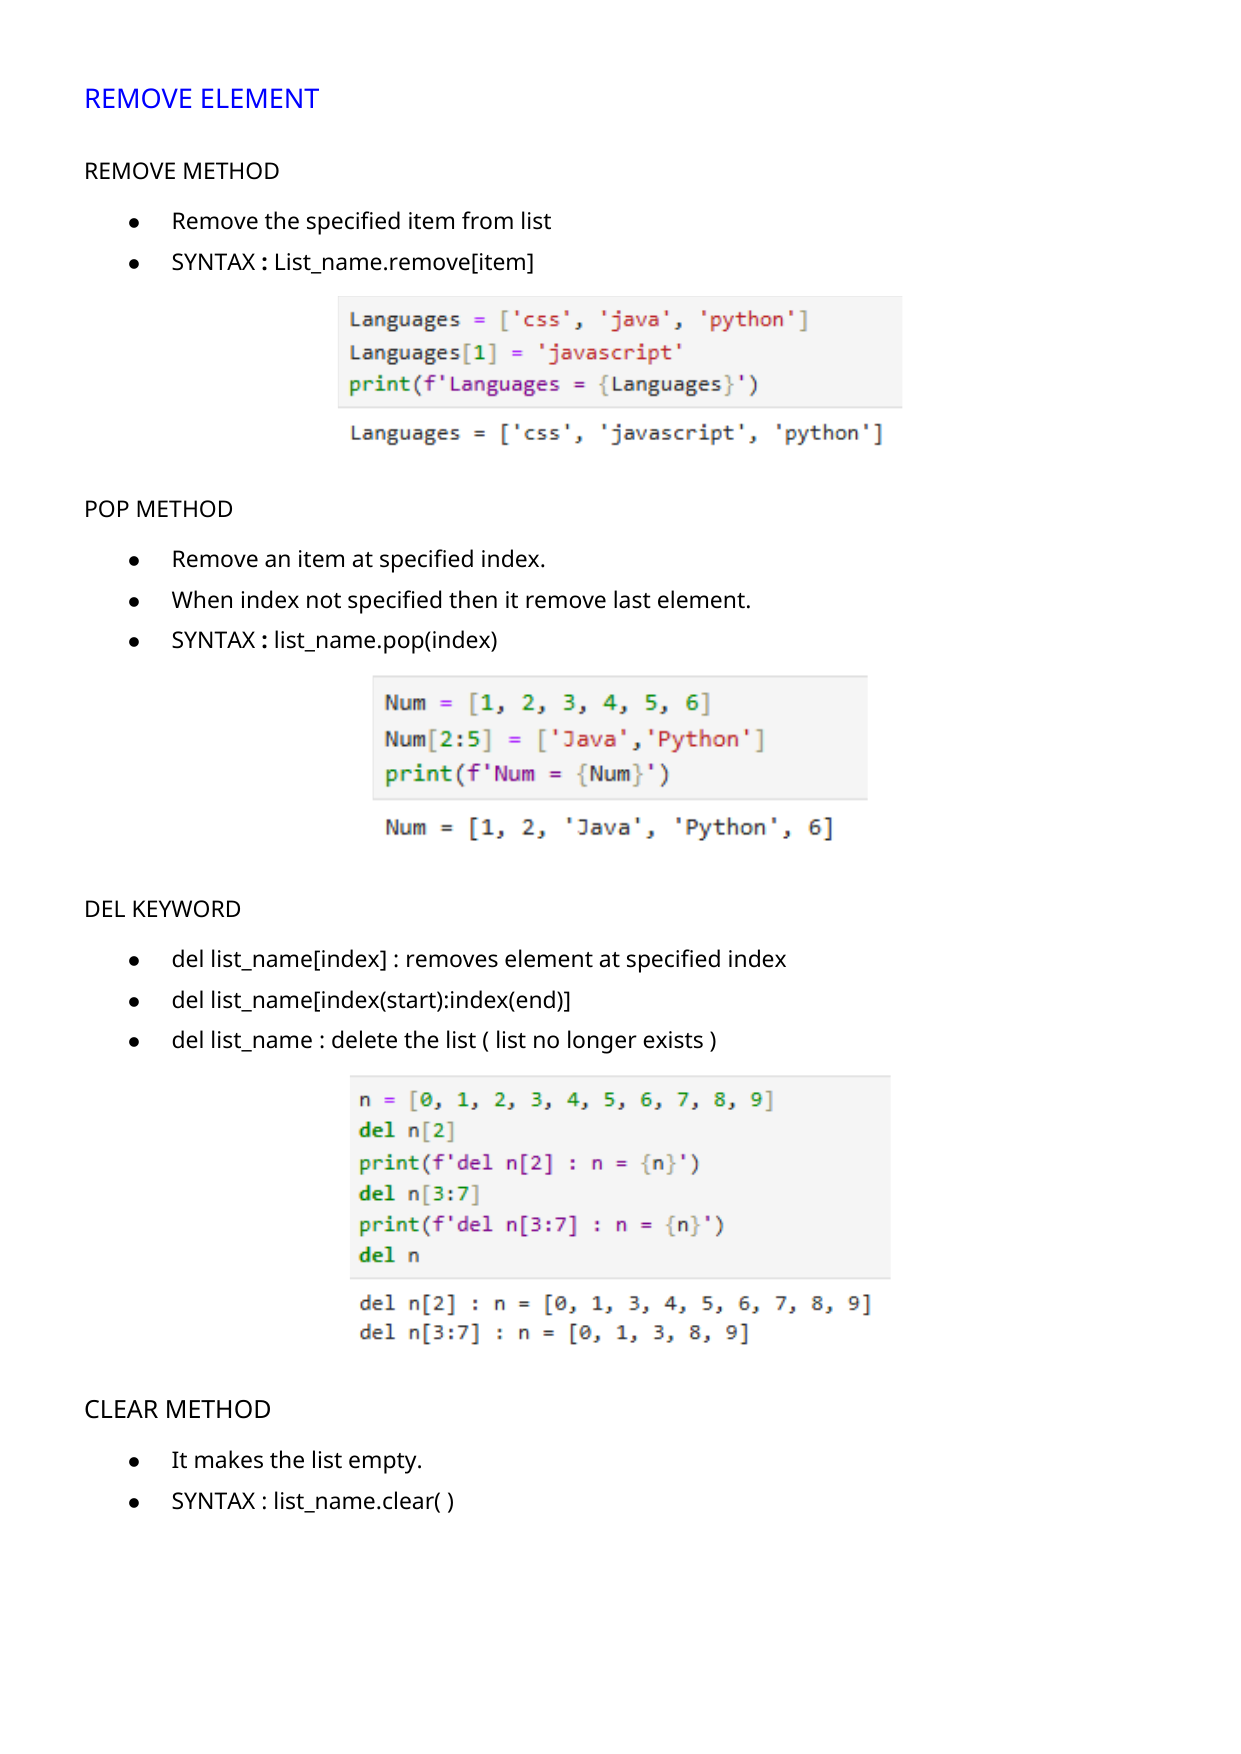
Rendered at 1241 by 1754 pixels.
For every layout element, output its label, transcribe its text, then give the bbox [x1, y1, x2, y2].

table_cell Remove an item at specified index. When index not specified then it remove last element. SYNTAX : list_name.pop(index) [73, 534, 1168, 665]
table_header DEL KEYWORD [73, 883, 1168, 933]
table_cell [73, 1065, 1168, 1369]
table_header CLEAR METHOD [73, 1382, 1168, 1435]
table_cell del list_name[index] : removes element at specified index del list_name[index(start):index(end)] del list_name : delete the list ( list no longer exists ) [73, 934, 1168, 1065]
table_cell [73, 287, 1168, 471]
picture [349, 1074, 891, 1360]
table_header REMOVE ELEMENT [73, 75, 1168, 120]
picture [337, 296, 903, 461]
table_cell Remove the specified item from list SYNTAX : List_name.remove[item] [73, 196, 1168, 287]
picture [372, 674, 868, 862]
table_header REMOVE METHOD [73, 145, 1168, 196]
table_cell [73, 665, 1168, 871]
table_cell It makes the list empty. SYNTAX : list_name.clear( ) [73, 1435, 1168, 1526]
table_header POP METHOD [73, 483, 1168, 533]
